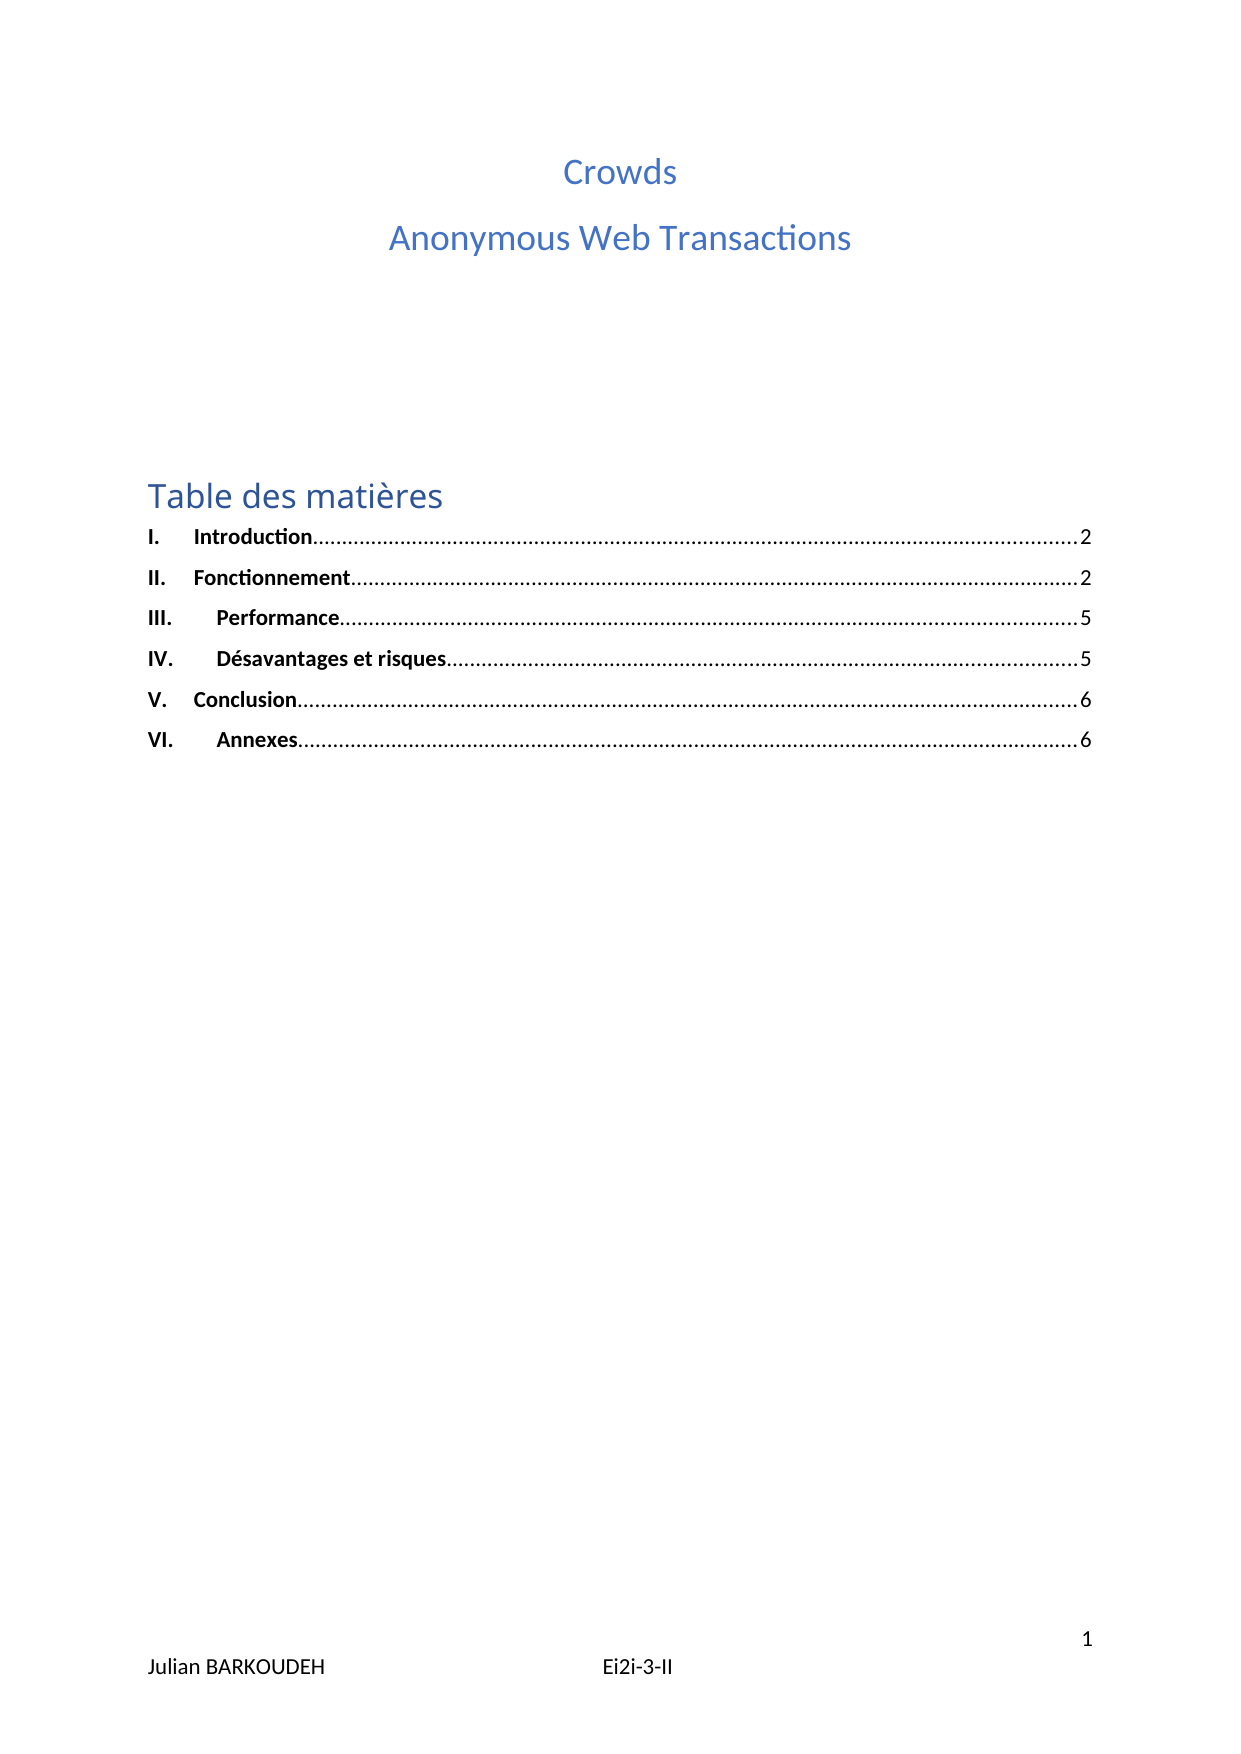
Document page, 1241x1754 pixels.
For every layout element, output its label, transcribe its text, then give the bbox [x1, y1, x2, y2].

text Anonymous Web Transactions [148, 214, 1093, 259]
text Crowds [148, 148, 1093, 193]
